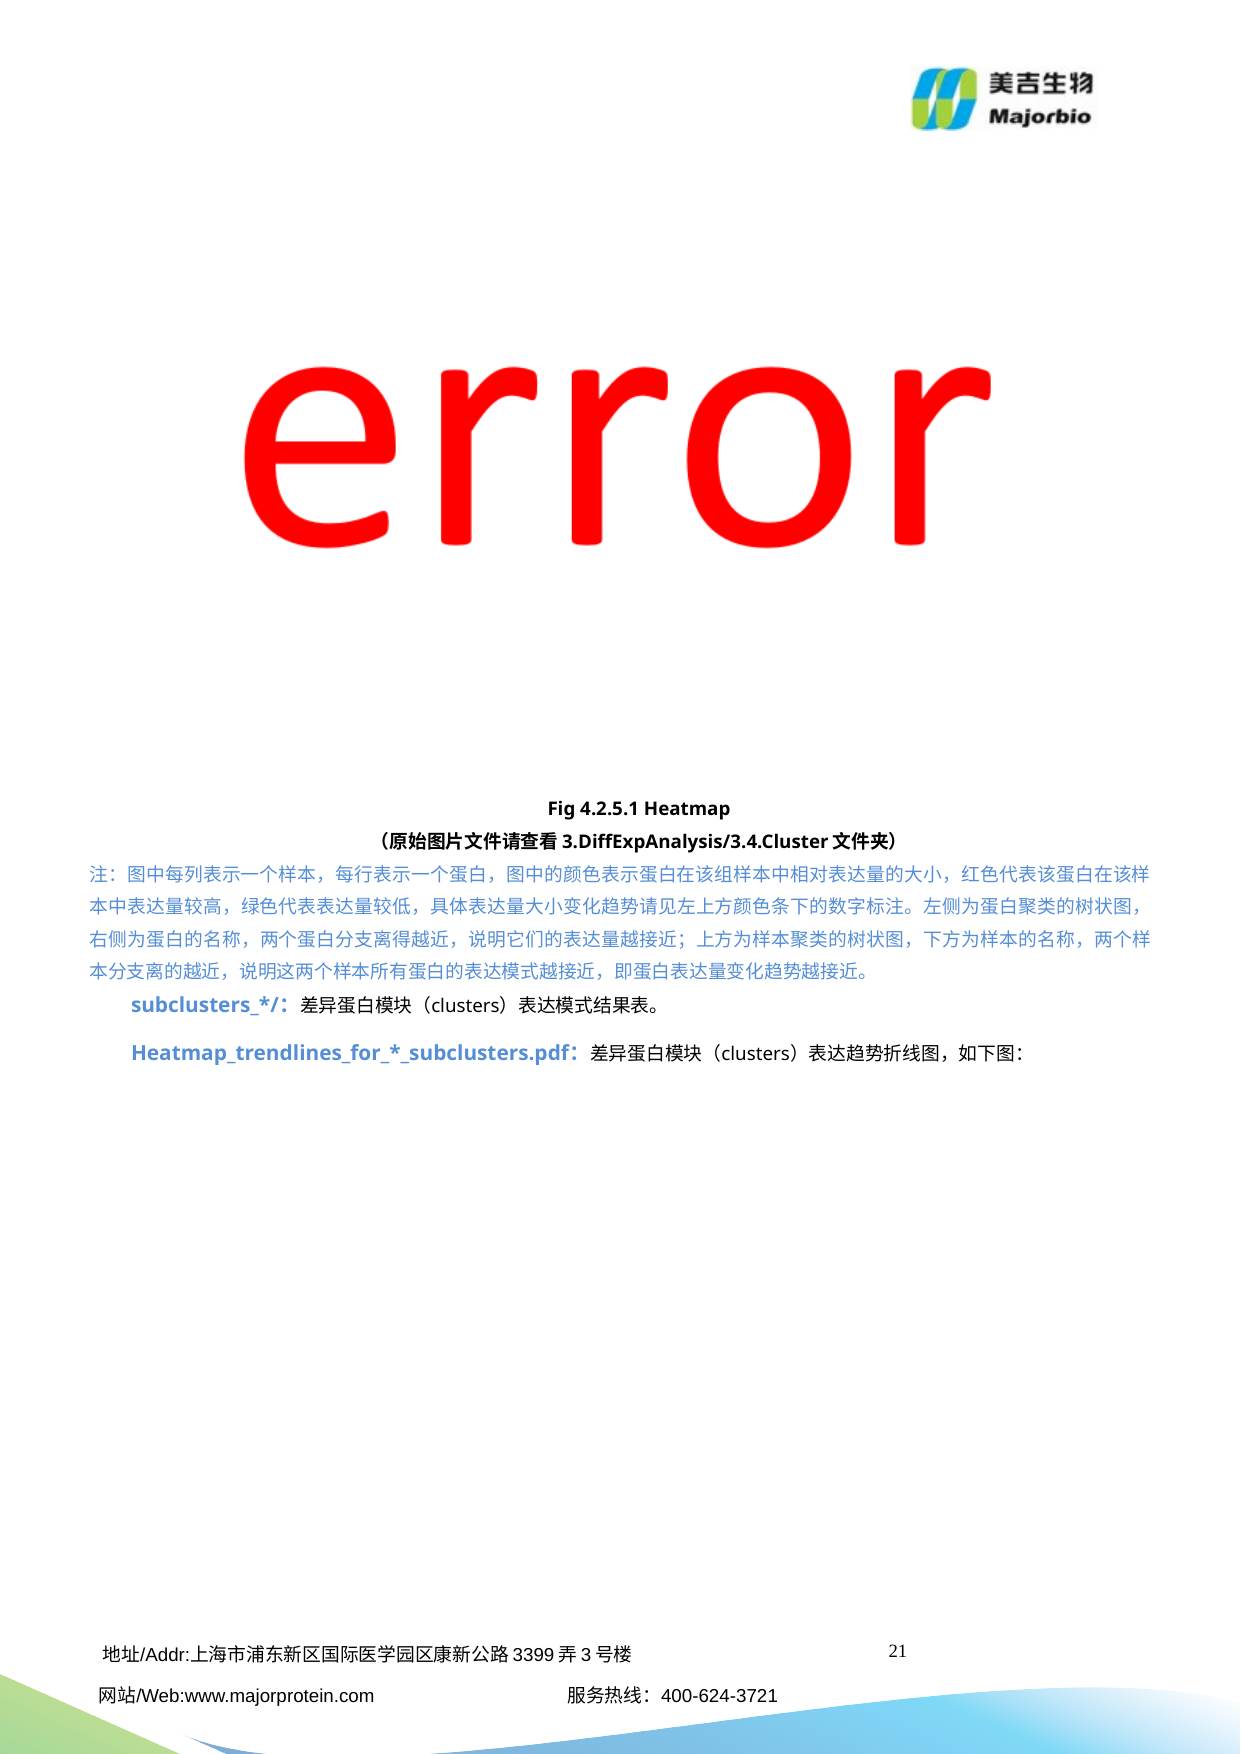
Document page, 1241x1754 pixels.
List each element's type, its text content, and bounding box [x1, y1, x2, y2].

picture [0, 1661, 1241, 1754]
text 注：图中每列表示一个样本，每行表示一个蛋白，图中的颜色表示蛋白在该组样本中相对表达量的大小，红色代表该蛋白在该样本中表达量较高，绿色代表表达量较低，具体表达量大小变化趋势请见左上方颜色条下的数字标注。左侧为蛋白聚类的树状图，右侧为蛋白的名称，两个蛋白分支离得越近，说明它们的表达量越接近；上方为样本聚类的树状图，下方为样本的名称，两个样本分支离的越近，说明这两个样本所有蛋白的表达模式越接近，即蛋白表达量变化趋势越接近。 [89, 857, 1151, 987]
text Heatmap_trendlines_for_*_subclusters.pdf：差异蛋白模块（clusters）表达趋势折线图，如下图： [89, 1035, 1151, 1067]
picture [910, 66, 1099, 131]
text （原始图片文件请查看3.DiffExpAnalysis/3.4.Cluster文件夹） [89, 824, 1151, 857]
picture [89, 162, 1151, 749]
text Fig 4.2.5.1 Heatmap [89, 792, 1151, 824]
text subclusters_*/：差异蛋白模块（clusters）表达模式结果表。 [89, 987, 1151, 1019]
